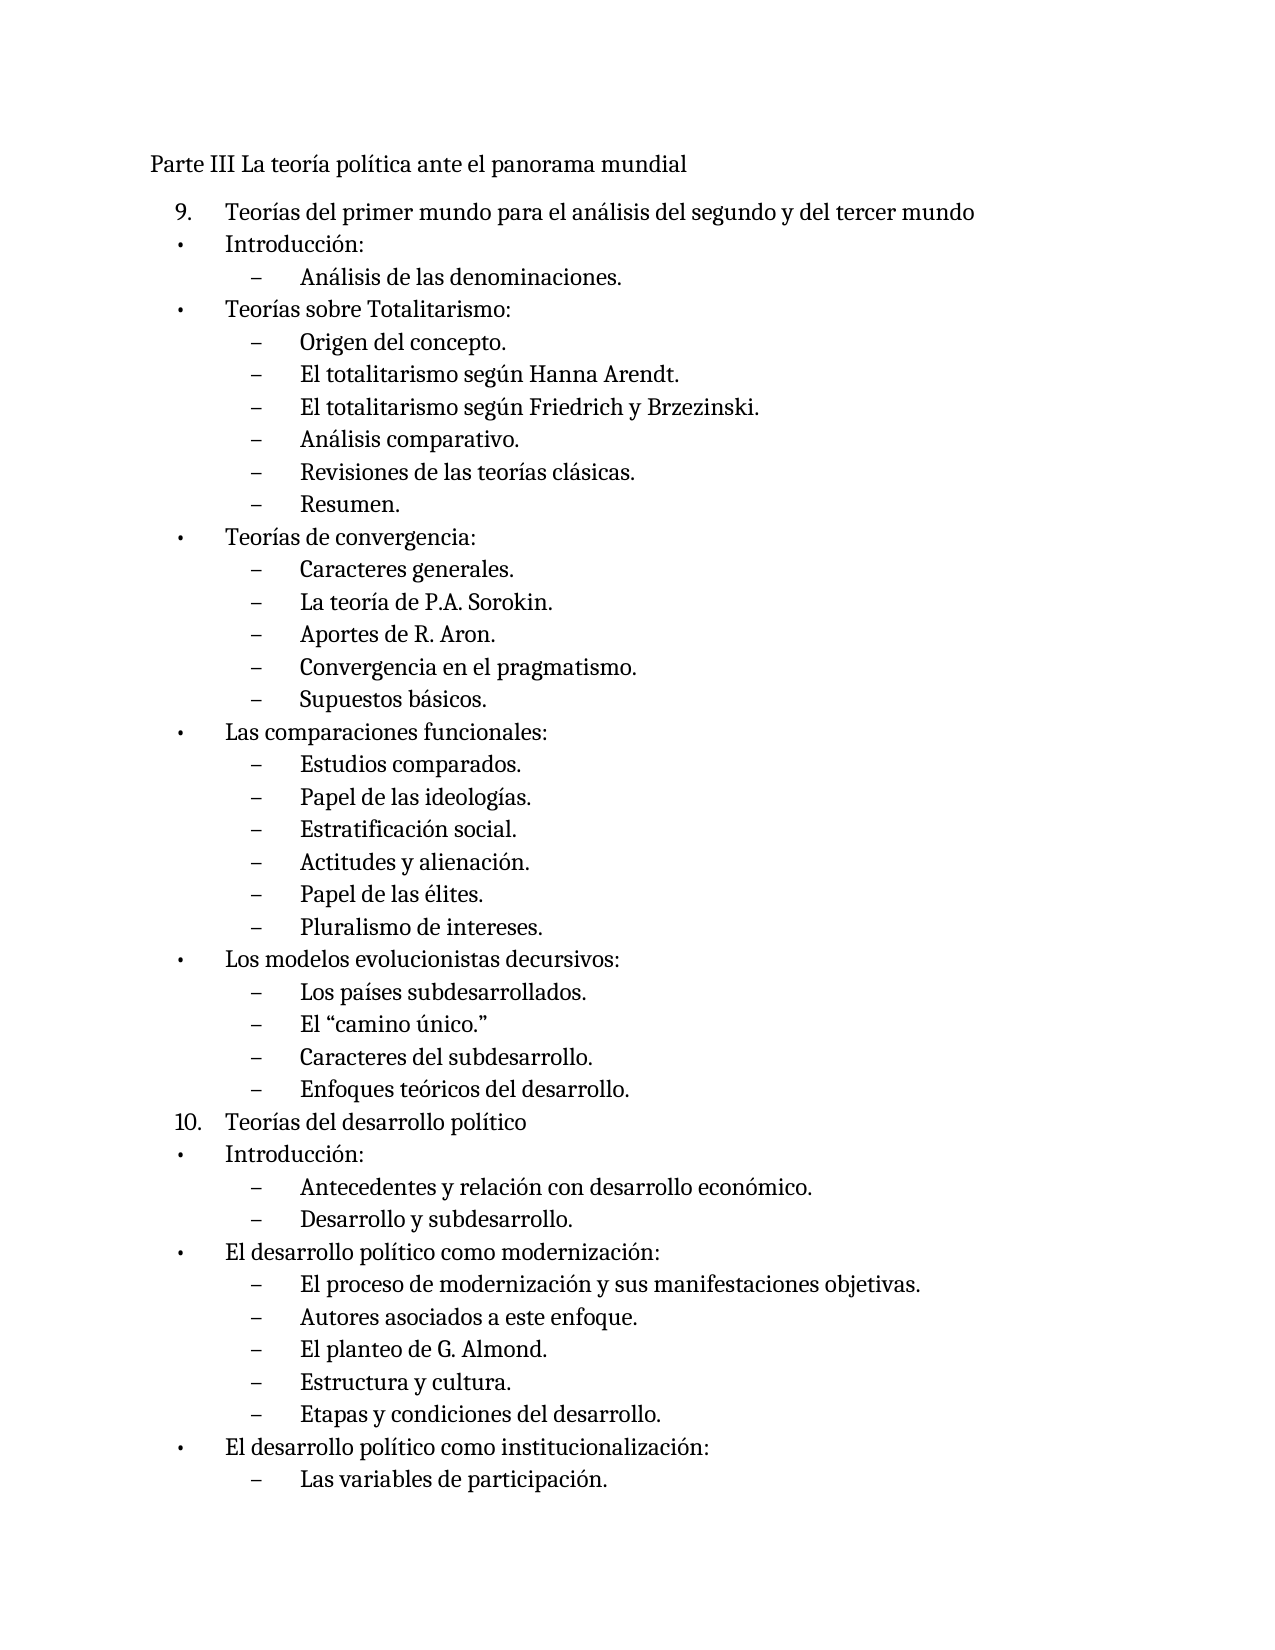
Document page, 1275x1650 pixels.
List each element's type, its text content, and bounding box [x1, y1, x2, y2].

list Autores asociados a este enfoque. [250, 1302, 1125, 1331]
list Estratificación social. [250, 815, 1125, 844]
list Revisiones de las teorías clásicas. [250, 457, 1125, 486]
list Las comparaciones funcionales: [175, 717, 1125, 746]
list Convergencia en el pragmatismo. [250, 652, 1125, 681]
list Las variables de participación. [250, 1465, 1125, 1494]
list Teorías de convergencia: [175, 522, 1125, 551]
list El desarrollo político como modernización: [175, 1237, 1125, 1266]
list Aportes de R. Aron. [250, 620, 1125, 649]
list Supuestos básicos. [250, 685, 1125, 714]
list Origen del concepto. [250, 327, 1125, 356]
list Etapas y condiciones del desarrollo. [250, 1400, 1125, 1429]
list Papel de las ideologías. [250, 782, 1125, 811]
list Teorías sobre Totalitarismo: [175, 295, 1125, 324]
list El proceso de modernización y sus manifestaciones objetivas. [250, 1270, 1125, 1299]
list Introducción: [175, 230, 1125, 259]
list Papel de las élites. [250, 880, 1125, 909]
text Parte III La teoría política ante el panorama mundial [150, 150, 1125, 179]
list Caracteres generales. [250, 555, 1125, 584]
list Caracteres del subdesarrollo. [250, 1042, 1125, 1071]
list Introducción: [175, 1140, 1125, 1169]
list Análisis de las denominaciones. [250, 262, 1125, 291]
list El planteo de G. Almond. [250, 1335, 1125, 1364]
list Resumen. [250, 490, 1125, 519]
list Estructura y cultura. [250, 1367, 1125, 1396]
list La teoría de P.A. Sorokin. [250, 587, 1125, 616]
list Teorías del desarrollo político [175, 1107, 1125, 1136]
list Pluralismo de intereses. [250, 912, 1125, 941]
list Análisis comparativo. [250, 425, 1125, 454]
list Estudios comparados. [250, 750, 1125, 779]
list Los países subdesarrollados. [250, 977, 1125, 1006]
list El desarrollo político como institucionalización: [175, 1432, 1125, 1461]
list Enfoques teóricos del desarrollo. [250, 1075, 1125, 1104]
list Los modelos evolucionistas decursivos: [175, 945, 1125, 974]
list El totalitarismo según Friedrich y Brzezinski. [250, 392, 1125, 421]
list El “camino único.” [250, 1010, 1125, 1039]
list Desarrollo y subdesarrollo. [250, 1205, 1125, 1234]
list Actitudes y alienación. [250, 847, 1125, 876]
list El totalitarismo según Hanna Arendt. [250, 360, 1125, 389]
list Antecedentes y relación con desarrollo económico. [250, 1172, 1125, 1201]
list Teorías del primer mundo para el análisis del segundo y del tercer mundo [175, 197, 1125, 226]
